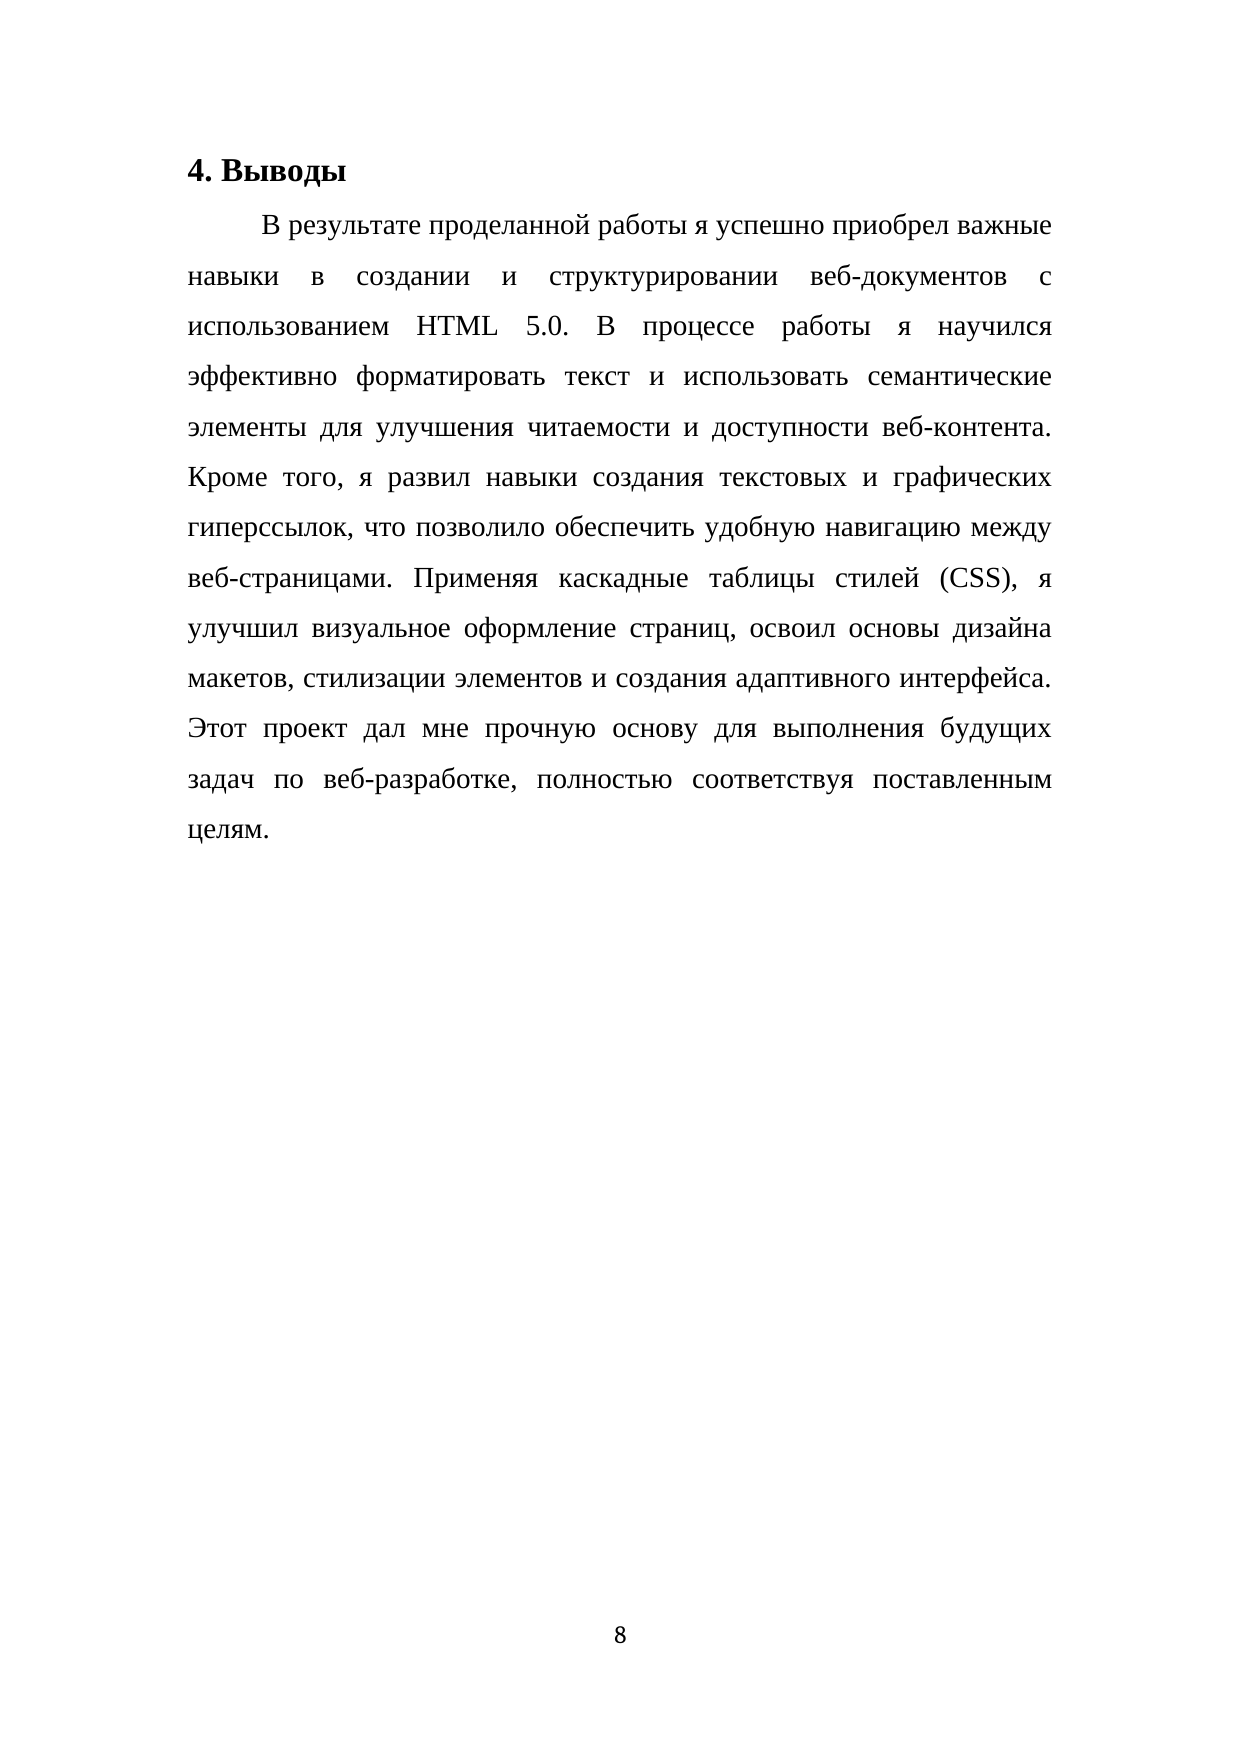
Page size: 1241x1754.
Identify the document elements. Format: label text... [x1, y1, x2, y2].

list Выводы [187, 150, 1053, 188]
list В результате проделанной работы я успешно приобрел важные навыки в создании и структурировании веб-документов с использованием HTML 5.0. В процессе работы я научился эффективно форматировать текст и использовать семантические элементы для улучшения читаемости и доступности веб-контента. Кроме того, я развил навыки создания текстовых и графических гиперссылок, что позволило обеспечить удобную навигацию между веб-страницами. Применяя каскадные таблицы стилей (CSS), я улучшил визуальное оформление страниц, освоил основы дизайна макетов, стилизации элементов и создания адаптивного интерфейса. Этот проект дал мне прочную основу для выполнения будущих задач по веб-разработке, полностью соответствуя поставленным целям. [187, 207, 1053, 845]
